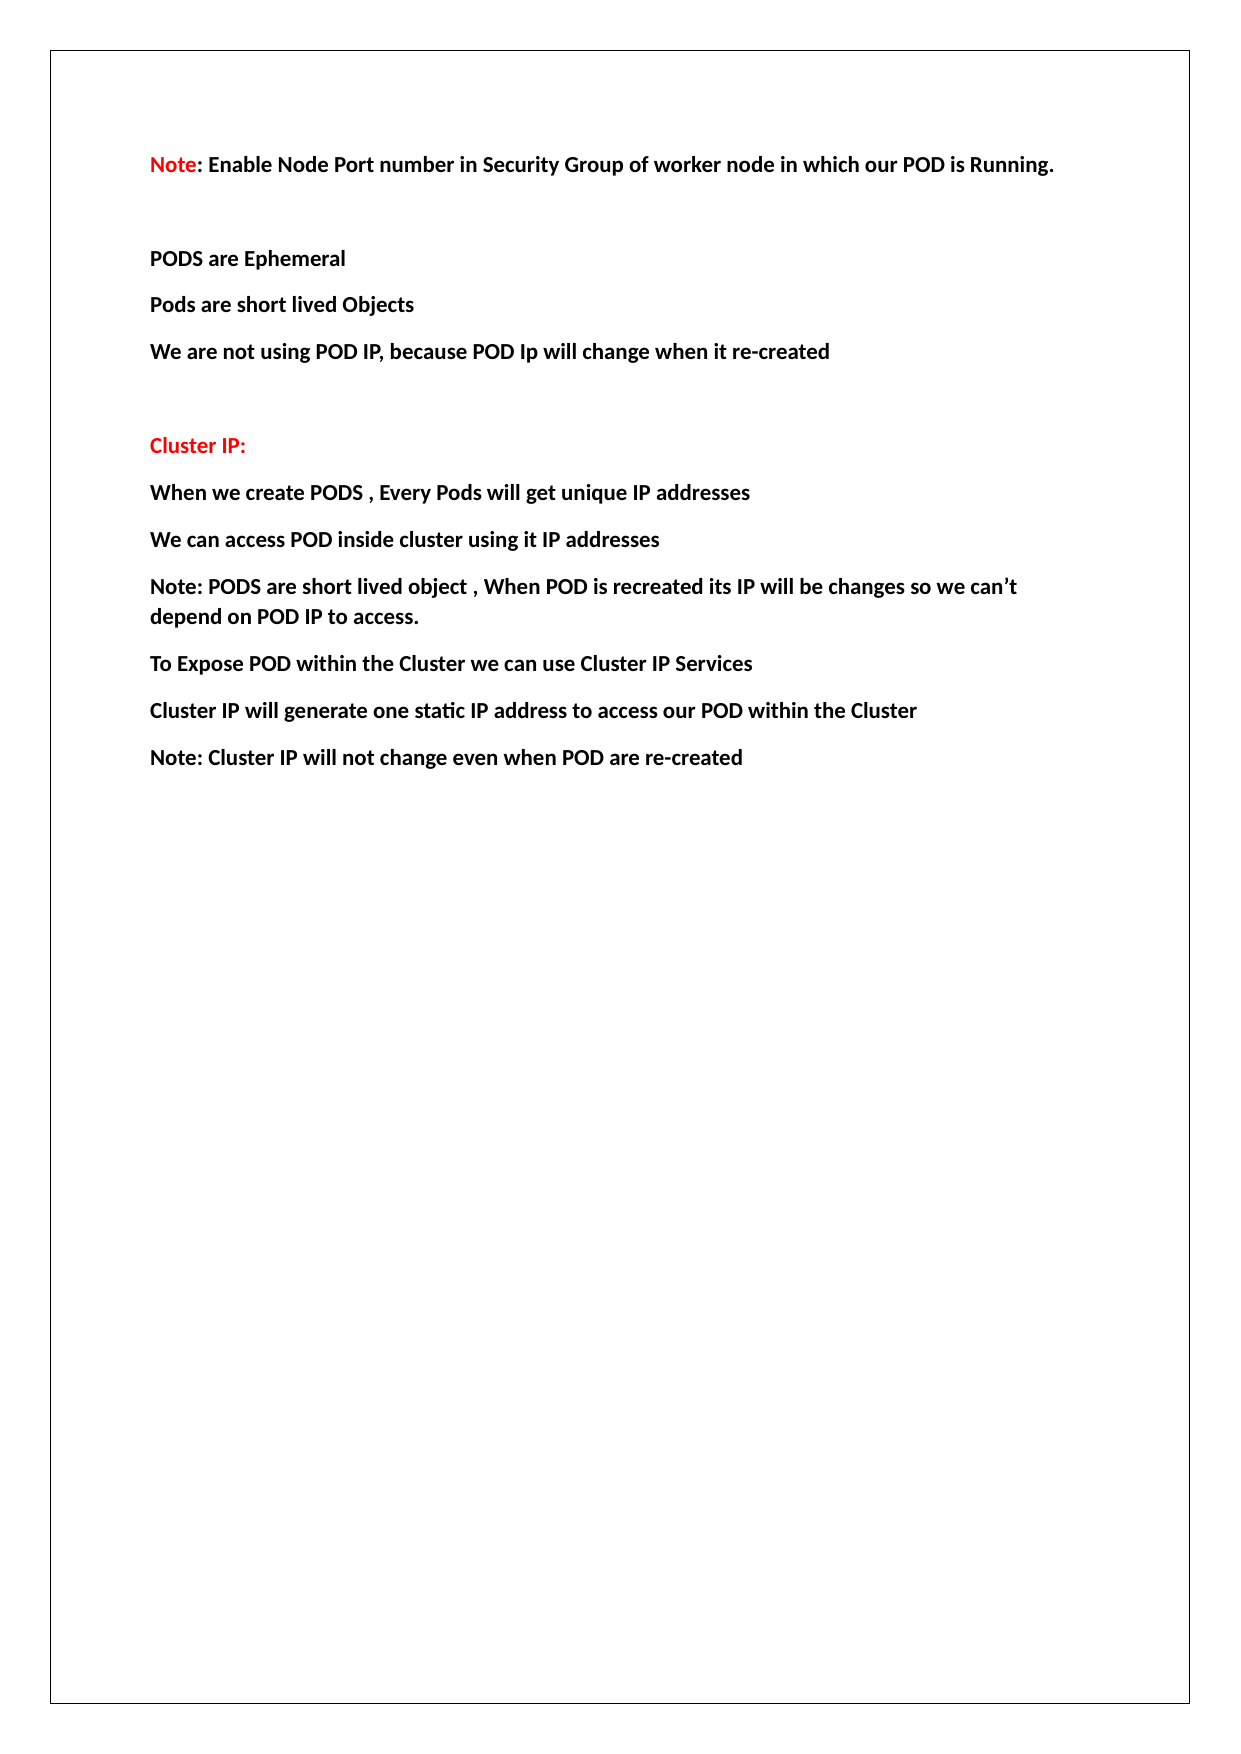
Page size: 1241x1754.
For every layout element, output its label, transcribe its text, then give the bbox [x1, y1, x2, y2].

text We can access POD inside cluster using it IP addresses [150, 525, 1090, 553]
text Note: Enable Node Port number in Security Group of worker node in which our POD is Running. [150, 150, 1090, 178]
text PODS are Ephemeral [150, 244, 1090, 272]
text Pods are short lived Objects [150, 291, 1090, 319]
text Cluster IP will generate one static IP address to access our POD within the Cluster [150, 696, 1090, 724]
text Note: Cluster IP will not change even when POD are re-created [150, 743, 1090, 771]
text Note: PODS are short lived object , When POD is recreated its IP will be changes so we can’t depend on POD IP to access. [150, 572, 1090, 630]
text When we create PODS , Every Pods will get unique IP addresses [150, 478, 1090, 506]
text We are not using POD IP, because POD Ip will change when it re-created [150, 337, 1090, 366]
text To Expose POD within the Cluster we can use Cluster IP Services [150, 649, 1090, 677]
text Cluster IP: [150, 431, 1090, 459]
